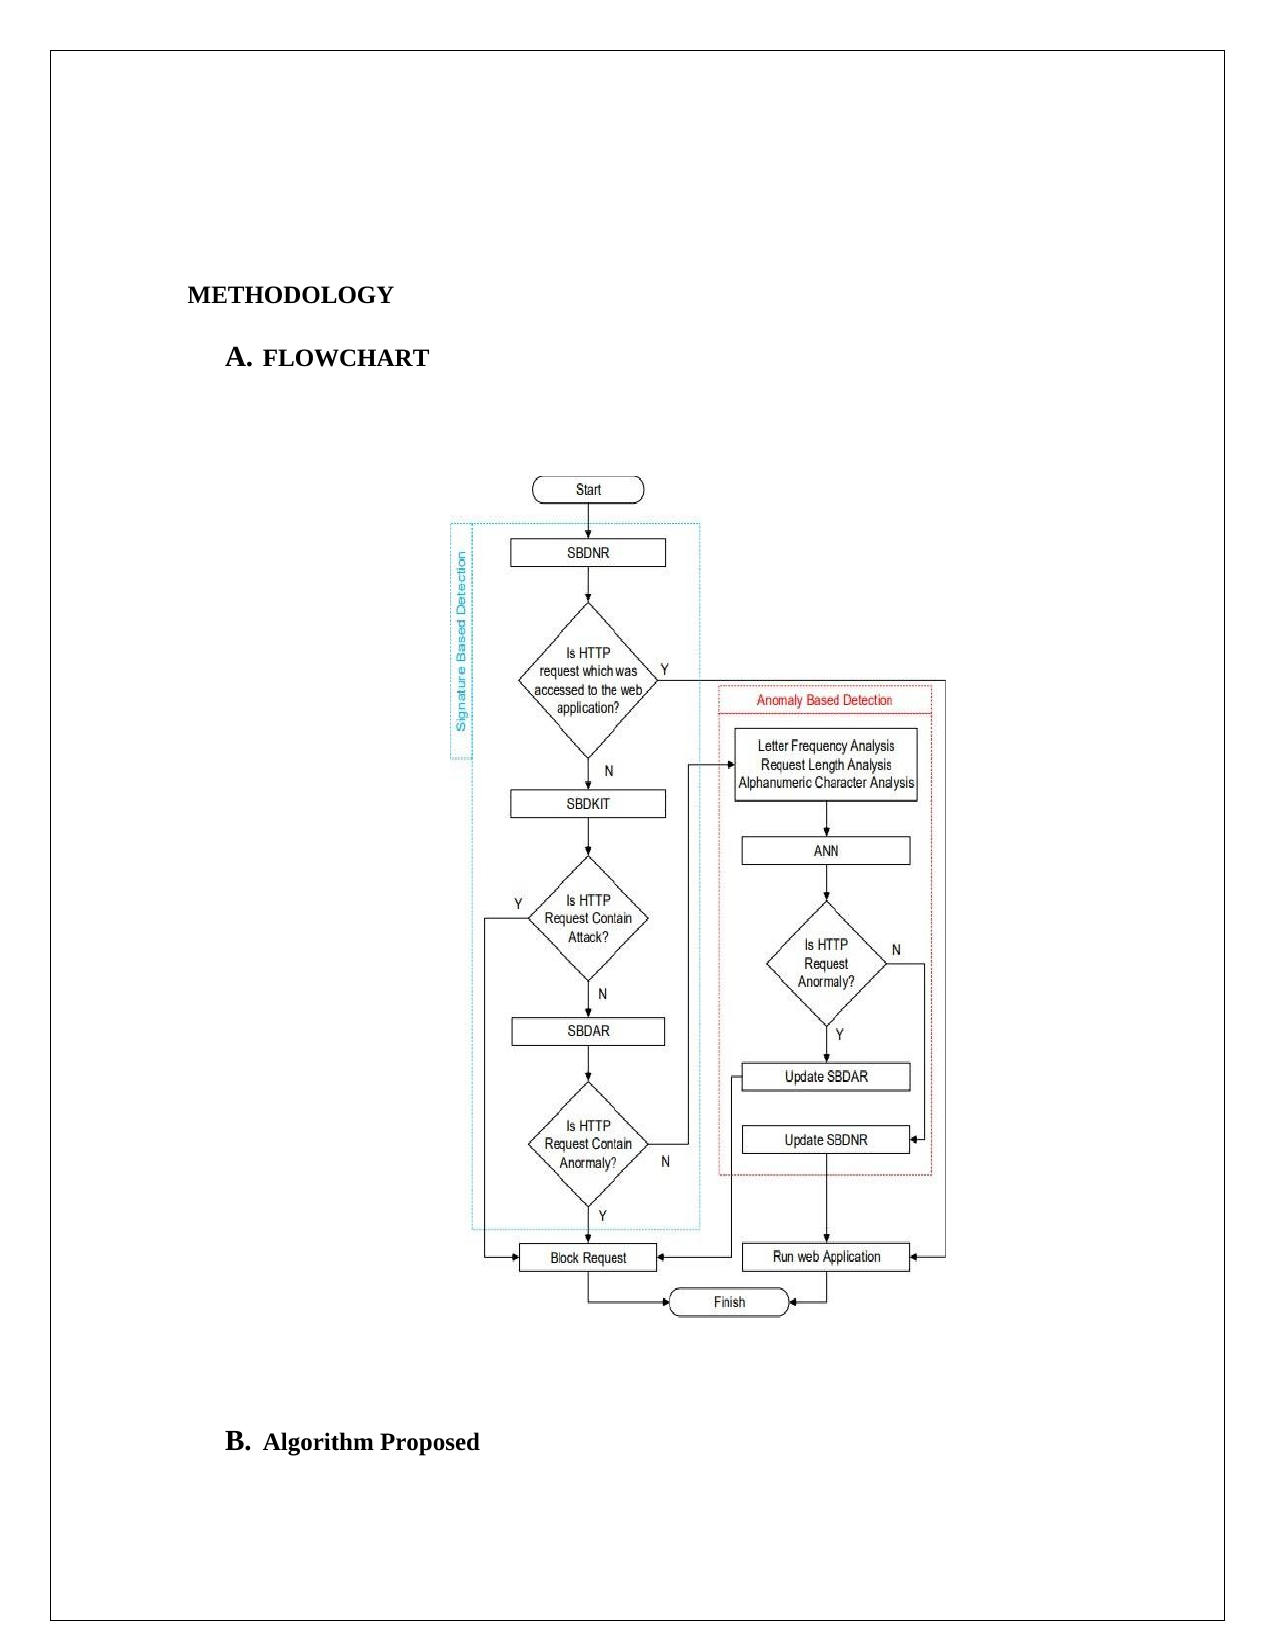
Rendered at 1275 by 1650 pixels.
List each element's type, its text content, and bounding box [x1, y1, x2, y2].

list Algorithm Proposed [225, 1423, 1183, 1457]
subtitle METHODOLOGY [187, 281, 1183, 309]
picture [450, 476, 946, 1318]
list FLOWCHART [225, 339, 1183, 372]
